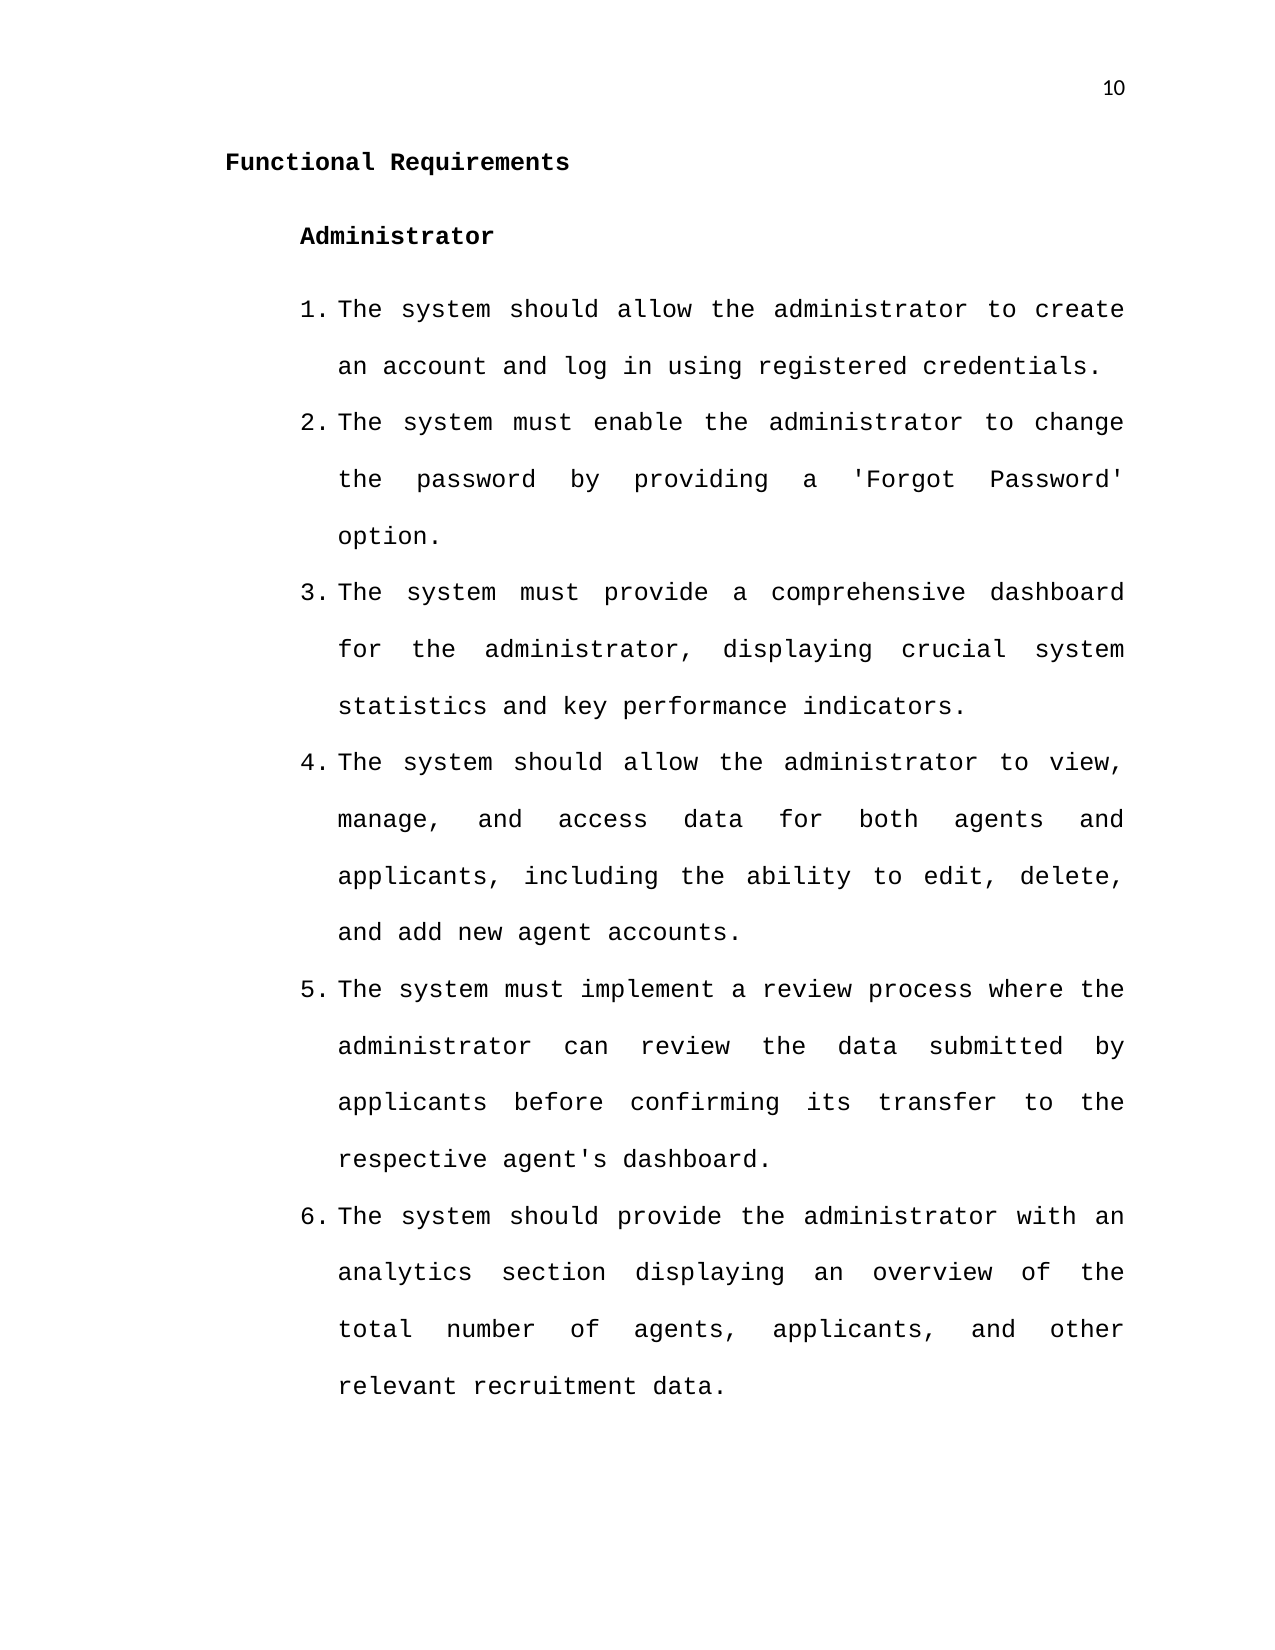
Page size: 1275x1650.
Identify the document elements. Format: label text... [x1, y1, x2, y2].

text Functional Requirements [225, 150, 1125, 178]
list The system should provide the administrator with an analytics section displaying an overview of the total number of agents, applicants, and other relevant recruitment data. [300, 1203, 1125, 1402]
list The system must implement a review process where the administrator can review the data submitted by applicants before confirming its transfer to the respective agent's dashboard. [300, 977, 1125, 1175]
list The system should allow the administrator to create an account and log in using registered credentials. [300, 297, 1125, 382]
list The system must provide a comprehensive dashboard for the administrator, displaying crucial system statistics and key performance indicators. [300, 580, 1125, 722]
list The system should allow the administrator to view, manage, and access data for both agents and applicants, including the ability to edit, delete, and add new agent accounts. [300, 750, 1125, 948]
list The system must enable the administrator to change the password by providing a 'Forgot Password' option. [300, 410, 1125, 552]
text Administrator [225, 223, 1125, 252]
